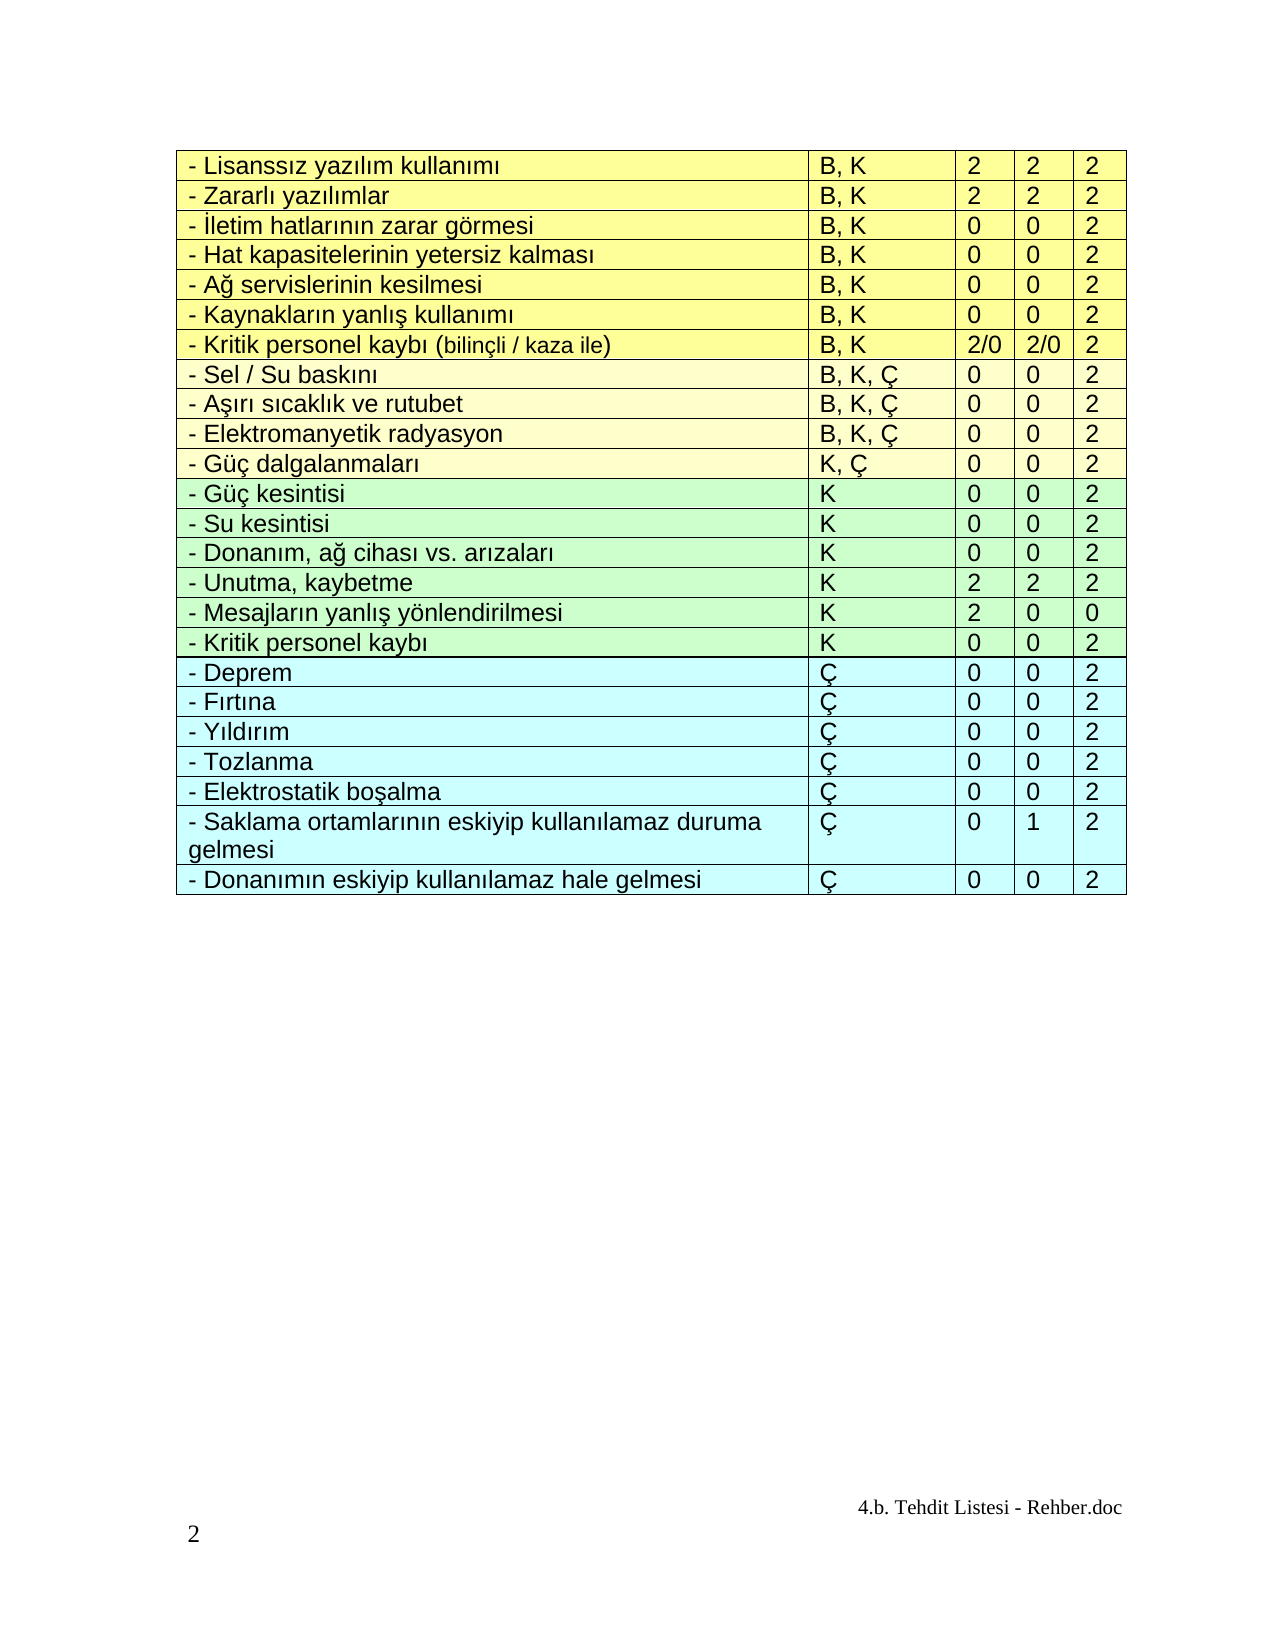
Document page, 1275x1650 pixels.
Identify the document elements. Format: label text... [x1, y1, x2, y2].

table_cell - Donanımın eskiyip kullanılamaz hale gelmesi [177, 865, 808, 894]
table_cell 0 [1015, 628, 1073, 656]
table_cell - Yıldırım [177, 717, 808, 746]
table_cell 2 [1074, 240, 1126, 269]
table_cell 2 [1015, 181, 1073, 209]
table_cell K [809, 538, 955, 567]
table_cell - Güç kesintisi [177, 479, 808, 507]
table_cell 2/0 [1015, 330, 1073, 358]
table_cell 2 [1074, 270, 1126, 299]
table_cell 2 [1074, 568, 1126, 597]
table_cell 0 [956, 628, 1014, 656]
table_cell 2 [1015, 568, 1073, 597]
table_cell 2 [1074, 538, 1126, 567]
table_cell B, K, Ç [809, 389, 955, 418]
table_cell - Elektrostatik boşalma [177, 777, 808, 805]
table_cell Ç [809, 865, 955, 894]
table_cell B, K [809, 240, 955, 269]
table_cell - Kaynakların yanlış kullanımı [177, 300, 808, 329]
table_cell 0 [956, 658, 1014, 686]
table_cell - Mesajların yanlış yönlendirilmesi [177, 598, 808, 627]
table_cell 2 [1074, 330, 1126, 358]
table_cell 2 [956, 598, 1014, 627]
table_cell Ç [809, 777, 955, 805]
table_cell B, K [809, 330, 955, 358]
table_cell 0 [956, 509, 1014, 537]
table_cell 0 [1074, 598, 1126, 627]
table_cell 2 [1074, 181, 1126, 209]
table_cell 2 [1074, 628, 1126, 656]
table_cell 0 [956, 270, 1014, 299]
table_cell - İletim hatlarının zarar görmesi [177, 211, 808, 239]
table_cell Ç [809, 717, 955, 746]
table_cell - Fırtına [177, 687, 808, 716]
table_cell 0 [956, 687, 1014, 716]
table_cell B, K, Ç [809, 419, 955, 448]
table_cell 0 [1015, 687, 1073, 716]
table_cell B, K [809, 151, 955, 180]
table_cell B, K [809, 300, 955, 329]
table_cell 2 [956, 151, 1014, 180]
table_cell 2 [956, 568, 1014, 597]
table_cell 0 [1015, 865, 1073, 894]
table_cell 2 [1074, 687, 1126, 716]
table_cell - Kritik personel kaybı [177, 628, 808, 656]
table_cell 0 [1015, 270, 1073, 299]
table_cell 0 [956, 717, 1014, 746]
table_cell 0 [956, 360, 1014, 388]
table_cell B, K, Ç [809, 360, 955, 388]
table_cell 2 [1074, 777, 1126, 805]
table_cell K [809, 568, 955, 597]
table_cell 2 [1074, 360, 1126, 388]
table_cell 0 [1015, 300, 1073, 329]
table_cell - Unutma, kaybetme [177, 568, 808, 597]
table_cell 0 [956, 240, 1014, 269]
table_cell 0 [956, 211, 1014, 239]
table_cell - Lisanssız yazılım kullanımı [177, 151, 808, 180]
table_cell 2 [1074, 300, 1126, 329]
table_cell 0 [956, 419, 1014, 448]
table_cell 2 [1074, 509, 1126, 537]
table_cell - Zararlı yazılımlar [177, 181, 808, 209]
table_cell 2 [956, 181, 1014, 209]
table_cell 1 [1015, 806, 1073, 864]
table_cell Ç [809, 806, 955, 864]
table_cell 2 [1074, 717, 1126, 746]
table_cell 0 [956, 806, 1014, 864]
table_cell 2 [1074, 449, 1126, 478]
table_cell - Saklama ortamlarının eskiyip kullanılamaz duruma gelmesi [177, 806, 808, 864]
table_cell 2/0 [956, 330, 1014, 358]
table_cell B, K [809, 270, 955, 299]
table_cell 0 [956, 747, 1014, 776]
table_cell 0 [1015, 747, 1073, 776]
table_cell 0 [1015, 211, 1073, 239]
table_cell K, Ç [809, 449, 955, 478]
table_cell 2 [1015, 151, 1073, 180]
table_cell 2 [1074, 211, 1126, 239]
table_cell 0 [1015, 777, 1073, 805]
table_cell 2 [1074, 419, 1126, 448]
table_cell 0 [1015, 598, 1073, 627]
table_cell 0 [1015, 240, 1073, 269]
table_cell 0 [956, 449, 1014, 478]
table_cell - Su kesintisi [177, 509, 808, 537]
table_cell 0 [1015, 360, 1073, 388]
table_cell - Donanım, ağ cihası vs. arızaları [177, 538, 808, 567]
table_cell 2 [1074, 151, 1126, 180]
table_cell 0 [956, 389, 1014, 418]
table_cell - Hat kapasitelerinin yetersiz kalması [177, 240, 808, 269]
table_cell 0 [1015, 419, 1073, 448]
table_cell - Deprem [177, 658, 808, 686]
table_cell 2 [1074, 865, 1126, 894]
table_cell Ç [809, 658, 955, 686]
table_cell B, K [809, 181, 955, 209]
table_cell 2 [1074, 658, 1126, 686]
table_cell 0 [1015, 509, 1073, 537]
table_cell - Kritik personel kaybı (bilinçli / kaza ile) [177, 330, 808, 358]
table_cell 0 [956, 479, 1014, 507]
table_cell Ç [809, 687, 955, 716]
table_cell - Sel / Su baskını [177, 360, 808, 388]
table_cell 2 [1074, 479, 1126, 507]
table_cell - Güç dalgalanmaları [177, 449, 808, 478]
table_cell K [809, 479, 955, 507]
table_cell 0 [956, 865, 1014, 894]
table_cell - Elektromanyetik radyasyon [177, 419, 808, 448]
table_cell K [809, 509, 955, 537]
table_cell B, K [809, 211, 955, 239]
table_cell 0 [956, 300, 1014, 329]
table_cell 0 [1015, 479, 1073, 507]
table_cell 2 [1074, 806, 1126, 864]
table_cell 2 [1074, 389, 1126, 418]
table_cell - Aşırı sıcaklık ve rutubet [177, 389, 808, 418]
table_cell 2 [1074, 747, 1126, 776]
table_cell 0 [1015, 389, 1073, 418]
table_cell K [809, 628, 955, 656]
table_cell 0 [1015, 717, 1073, 746]
table_cell 0 [1015, 538, 1073, 567]
table_cell - Ağ servislerinin kesilmesi [177, 270, 808, 299]
table_cell 0 [1015, 658, 1073, 686]
table_cell K [809, 598, 955, 627]
table_cell - Tozlanma [177, 747, 808, 776]
table_cell 0 [956, 777, 1014, 805]
table_cell 0 [956, 538, 1014, 567]
table_cell 0 [1015, 449, 1073, 478]
table_cell Ç [809, 747, 955, 776]
